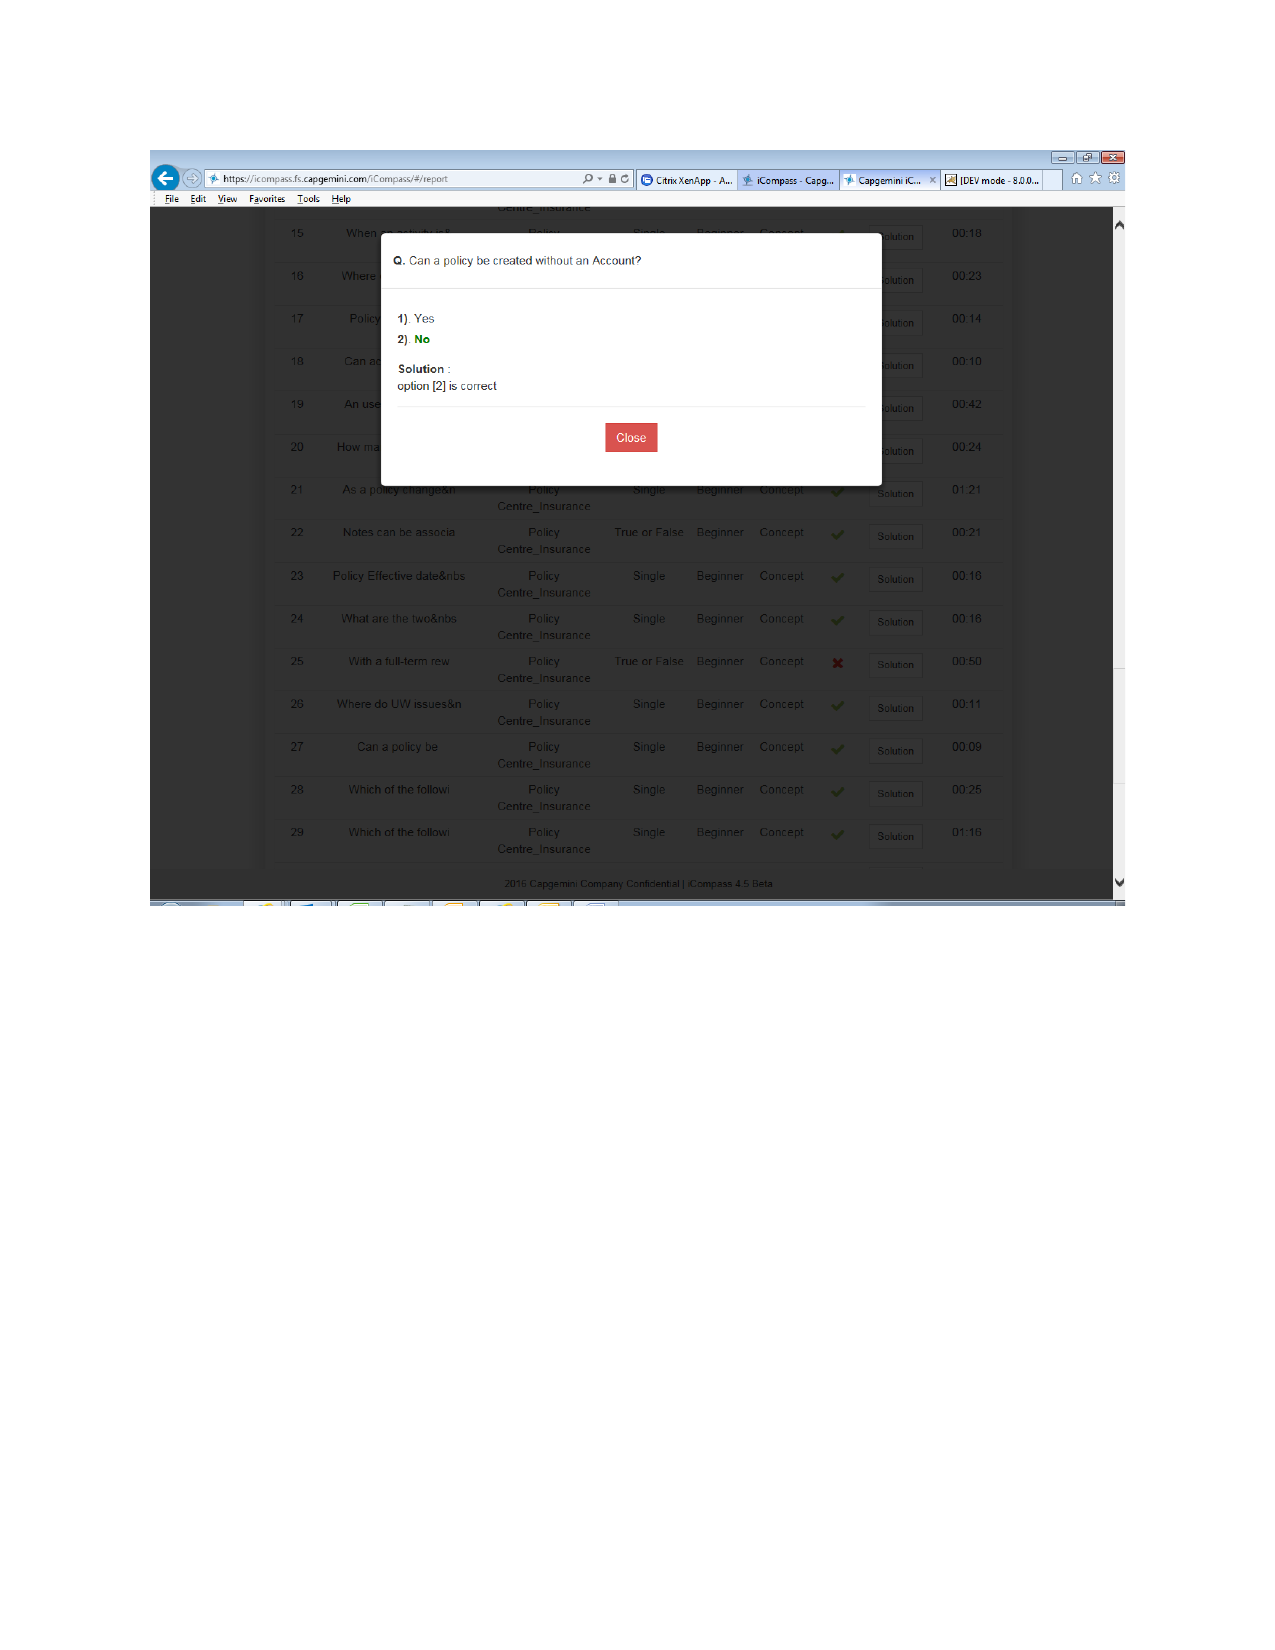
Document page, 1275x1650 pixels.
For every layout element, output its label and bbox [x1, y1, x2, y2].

picture [150, 150, 1125, 906]
